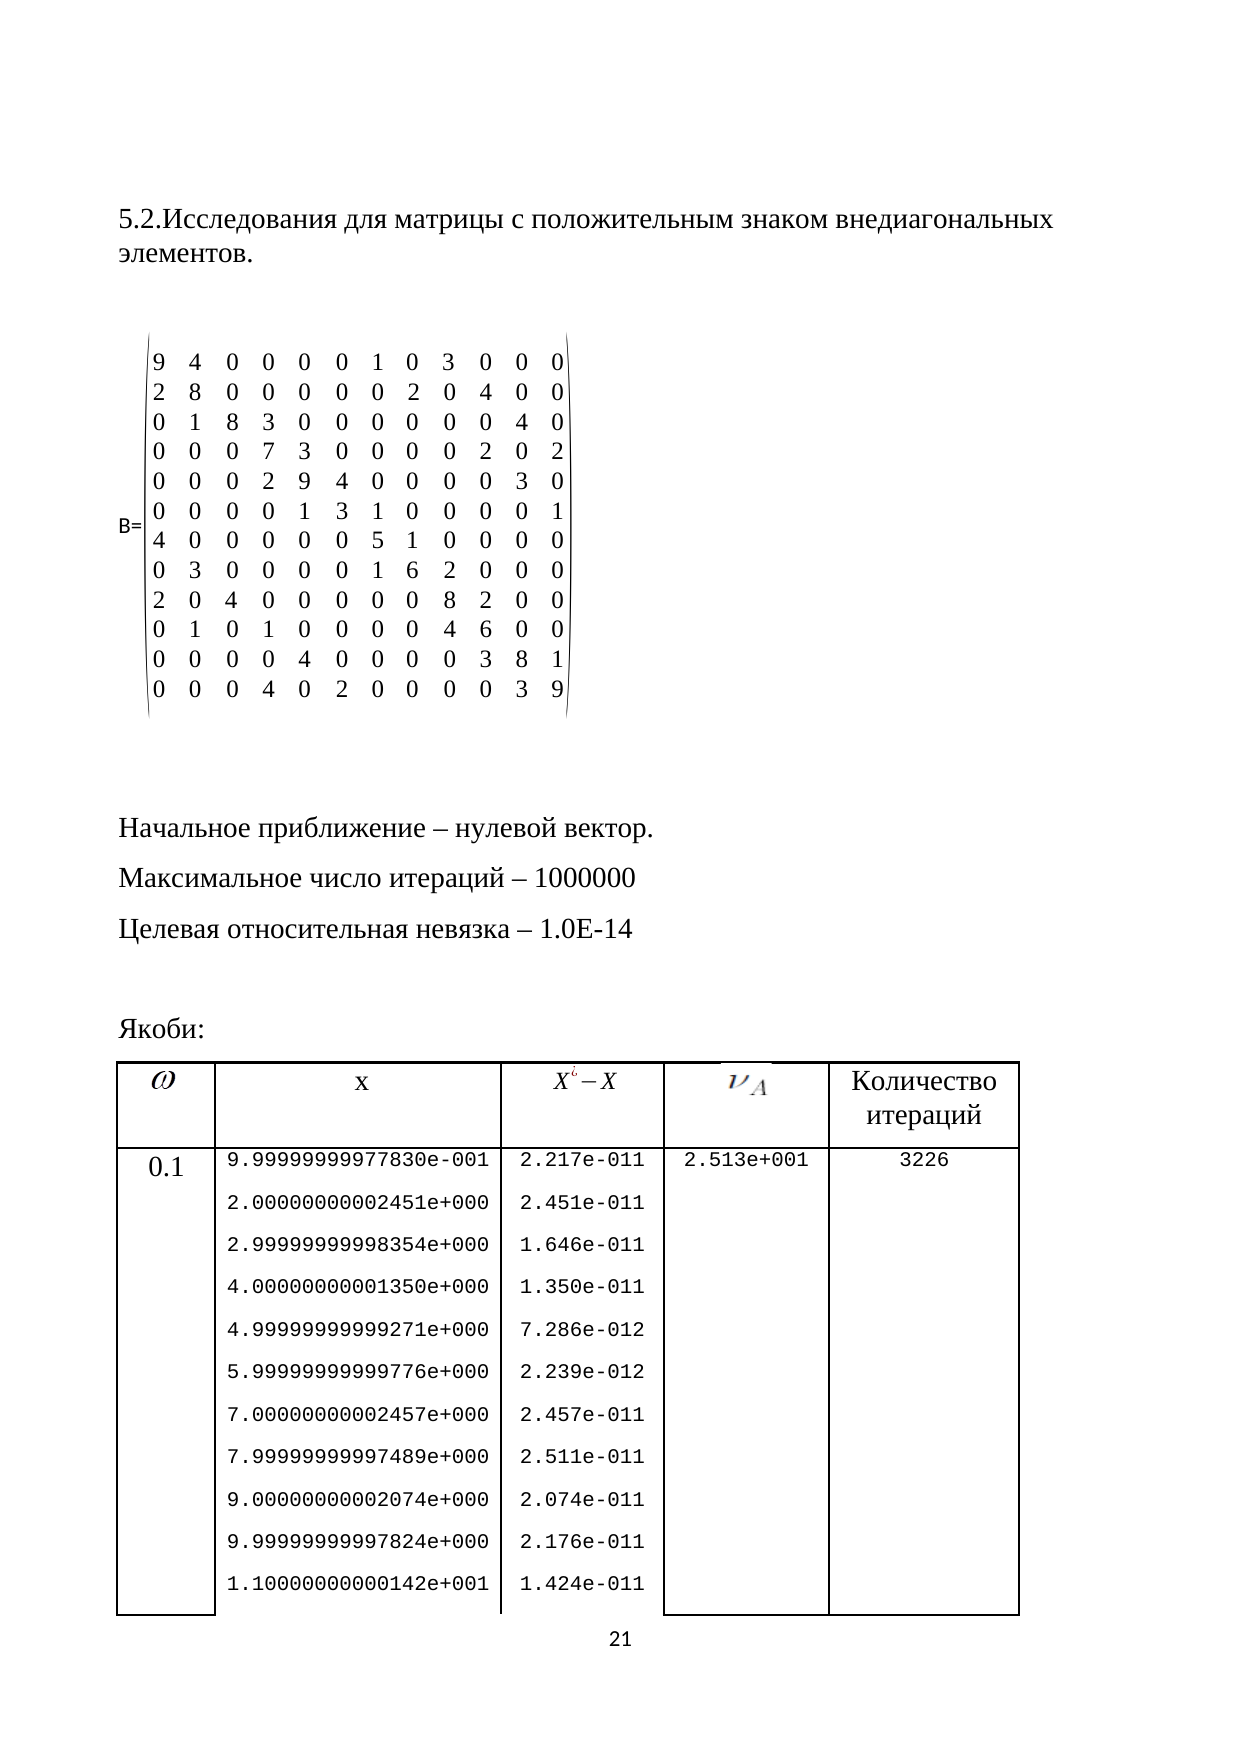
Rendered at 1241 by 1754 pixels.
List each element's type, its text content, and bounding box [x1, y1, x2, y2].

table_cell 2.451e-011 [502, 1190, 663, 1232]
table_cell 1.10000000000142e+001 [216, 1571, 500, 1614]
table_cell 4.99999999999271e+000 [216, 1317, 500, 1359]
table_cell 7.286e-012 [502, 1317, 663, 1359]
text 5.2.Исследования для матрицы с положительным знаком внедиагональных элементов. [118, 202, 1122, 269]
table_cell 9.99999999997824e+000 [216, 1529, 500, 1571]
table_cell 2.99999999998354e+000 [216, 1232, 500, 1274]
table_cell 1.424e-011 [502, 1571, 663, 1614]
table_cell 2.511e-011 [502, 1444, 663, 1486]
table_cell 4.00000000001350e+000 [216, 1275, 500, 1317]
table_cell 2.457e-011 [502, 1402, 663, 1444]
table_cell 9.00000000002074e+000 [216, 1486, 500, 1529]
text Начальное приближение – нулевой вектор. [118, 810, 1122, 844]
table_cell 2.00000000002451e+000 [216, 1190, 500, 1232]
table_cell 9.99999999977830e-001 [216, 1149, 500, 1190]
table_cell 7.99999999997489e+000 [216, 1444, 500, 1486]
table_cell 5.99999999999776e+000 [216, 1359, 500, 1402]
table_cell 1.350e-011 [502, 1275, 663, 1317]
table_cell 7.00000000002457e+000 [216, 1402, 500, 1444]
table_header [118, 1064, 214, 1147]
table_cell 2.217e-011 [502, 1149, 663, 1190]
text Целевая относительная невязка – 1.0E-14 [118, 911, 1122, 944]
table_header [665, 1064, 828, 1147]
table_cell 1.646e-011 [502, 1232, 663, 1274]
table_cell 3226 [830, 1149, 1018, 1614]
table_cell 2.074e-011 [502, 1486, 663, 1529]
table_cell 2.513e+001 [665, 1149, 828, 1614]
text B= [118, 330, 1122, 721]
table_cell 2.239e-012 [502, 1359, 663, 1402]
table_cell 2.176e-011 [502, 1529, 663, 1571]
table_header x [216, 1064, 500, 1147]
picture [145, 1062, 183, 1099]
table_cell 0.1 [118, 1149, 214, 1614]
table_header Количество итераций [830, 1064, 1018, 1147]
table_header [502, 1064, 663, 1147]
text Максимальное число итераций – 1000000 [118, 861, 1122, 894]
text Якоби: [118, 1011, 1122, 1045]
